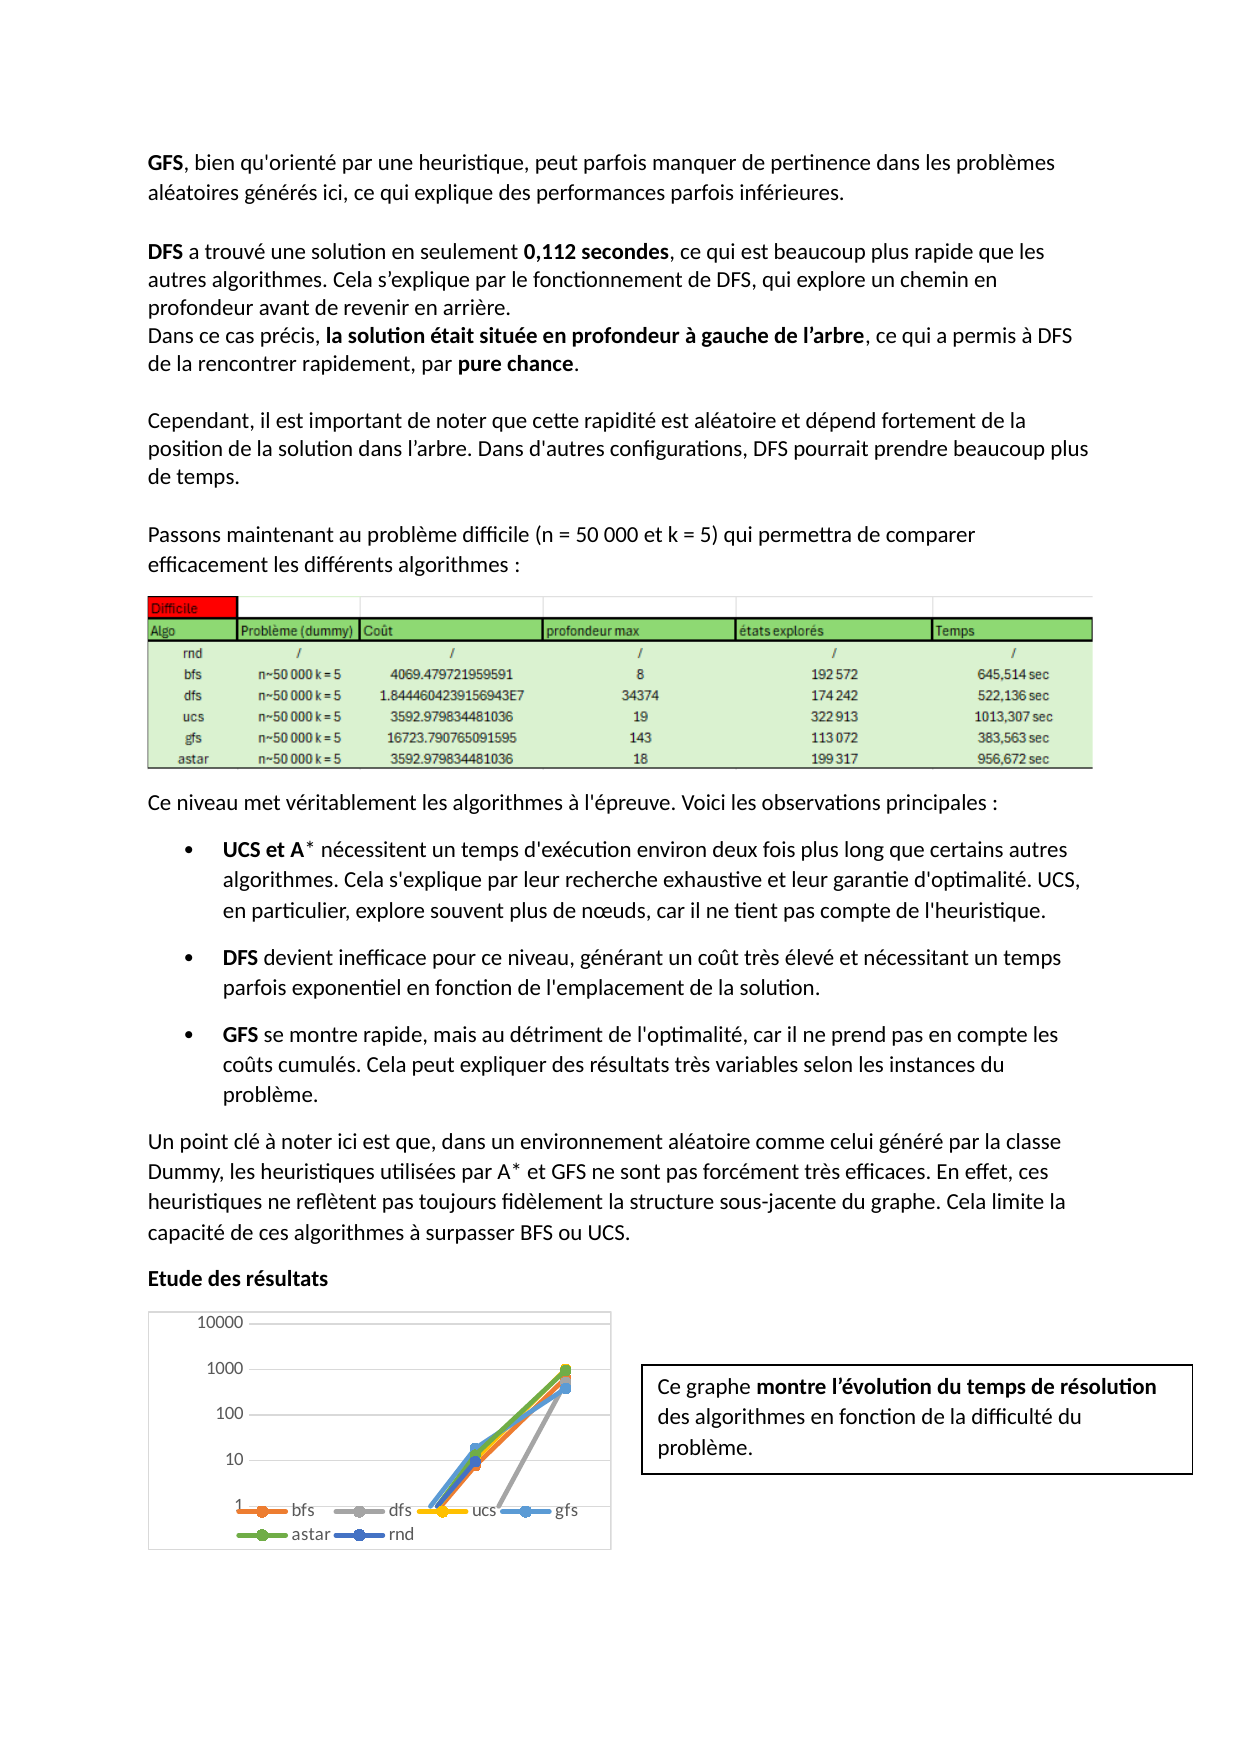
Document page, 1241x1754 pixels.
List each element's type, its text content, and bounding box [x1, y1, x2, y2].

text GFS, bien qu'orienté par une heuristique, peut parfois manquer de pertinence dans les problèmes aléatoires générés ici, ce qui explique des performances parfois inférieures. [148, 148, 1093, 206]
list DFS devient inefficace pour ce niveau, générant un coût très élevé et nécessitant un temps parfois exponentiel en fonction de l'emplacement de la solution. [185, 943, 1093, 1001]
text Ce niveau met véritablement les algorithmes à l'épreuve. Voici les observations principales : [148, 788, 1093, 817]
text Passons maintenant au problème difficile (n = 50 000 et k = 5) qui permettra de comparer efficacement les différents algorithmes : [148, 520, 1093, 578]
text Un point clé à noter ici est que, dans un environnement aléatoire comme celui généré par la classe Dummy, les heuristiques utilisées par A* et GFS ne sont pas forcément très efficaces. En effet, ces heuristiques ne reflètent pas toujours fidèlement la structure sous-jacente du graphe. Cela limite la capacité de ces algorithmes à surpasser BFS ou UCS. [148, 1127, 1093, 1246]
text Etude des résultats [148, 1264, 1093, 1293]
text DFS a trouvé une solution en seulement 0,112 secondes, ce qui est beaucoup plus rapide que les autres algorithmes. Cela s’explique par le fonctionnement de DFS, qui explore un chemin en profondeur avant de revenir en arrière. Dans ce cas précis, la solution était située en profondeur à gauche de l’arbre, ce qui a permis à DFS de la rencontrer rapidement, par pure chance. [148, 237, 1093, 377]
text Cependant, il est important de noter que cette rapidité est aléatoire et dépend fortement de la position de la solution dans l’arbre. Dans d'autres configurations, DFS pourrait prendre beaucoup plus de temps. [148, 406, 1093, 491]
picture [147, 596, 1093, 770]
list GFS se montre rapide, mais au détriment de l'optimalité, car il ne prend pas en compte les coûts cumulés. Cela peut expliquer des résultats très variables selon les instances du problème. [185, 1020, 1093, 1108]
list UCS et A* nécessitent un temps d'exécution environ deux fois plus long que certains autres algorithmes. Cela s'explique par leur recherche exhaustive et leur garantie d'optimalité. UCS, en particulier, explore souvent plus de nœuds, car il ne tient pas compte de l'heuristique. [185, 835, 1093, 924]
